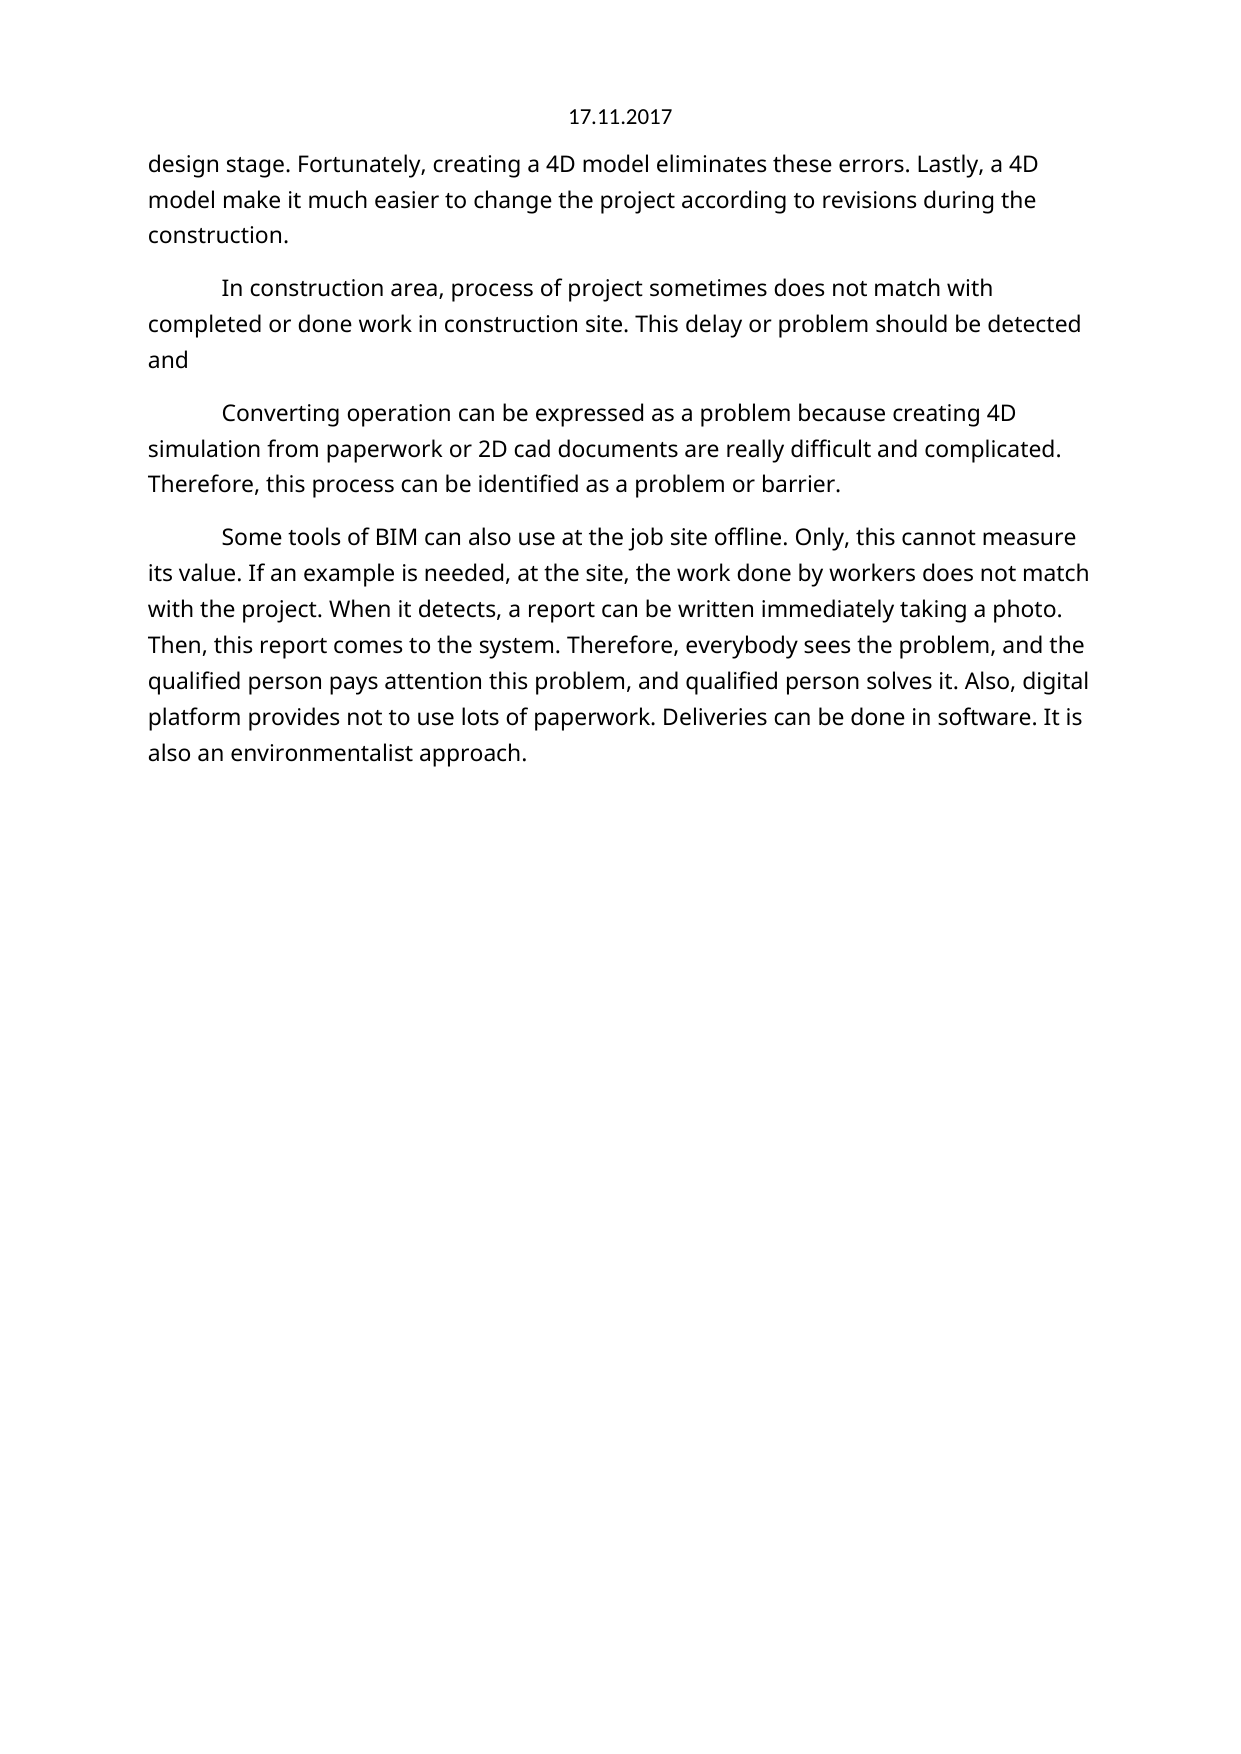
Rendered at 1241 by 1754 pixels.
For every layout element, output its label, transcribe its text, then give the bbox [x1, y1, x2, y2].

text Some tools of BIM can also use at the job site offline. Only, this cannot measure its value. If an example is needed, at the site, the work done by workers does not match with the project. When it detects, a report can be written immediately taking a photo. Then, this report comes to the system. Therefore, everybody sees the problem, and the qualified person pays attention this problem, and qualified person solves it. Also, digital platform provides not to use lots of paperwork. Deliveries can be done in software. It is also an environmentalist approach. [148, 521, 1093, 768]
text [148, 148, 1093, 251]
text Converting operation can be expressed as a problem because creating 4D simulation from paperwork or 2D cad documents are really difficult and complicated. Therefore, this process can be identified as a problem or barrier. [148, 397, 1093, 500]
text In construction area, process of project sometimes does not match with completed or done work in construction site. This delay or problem should be detected and [148, 272, 1093, 375]
